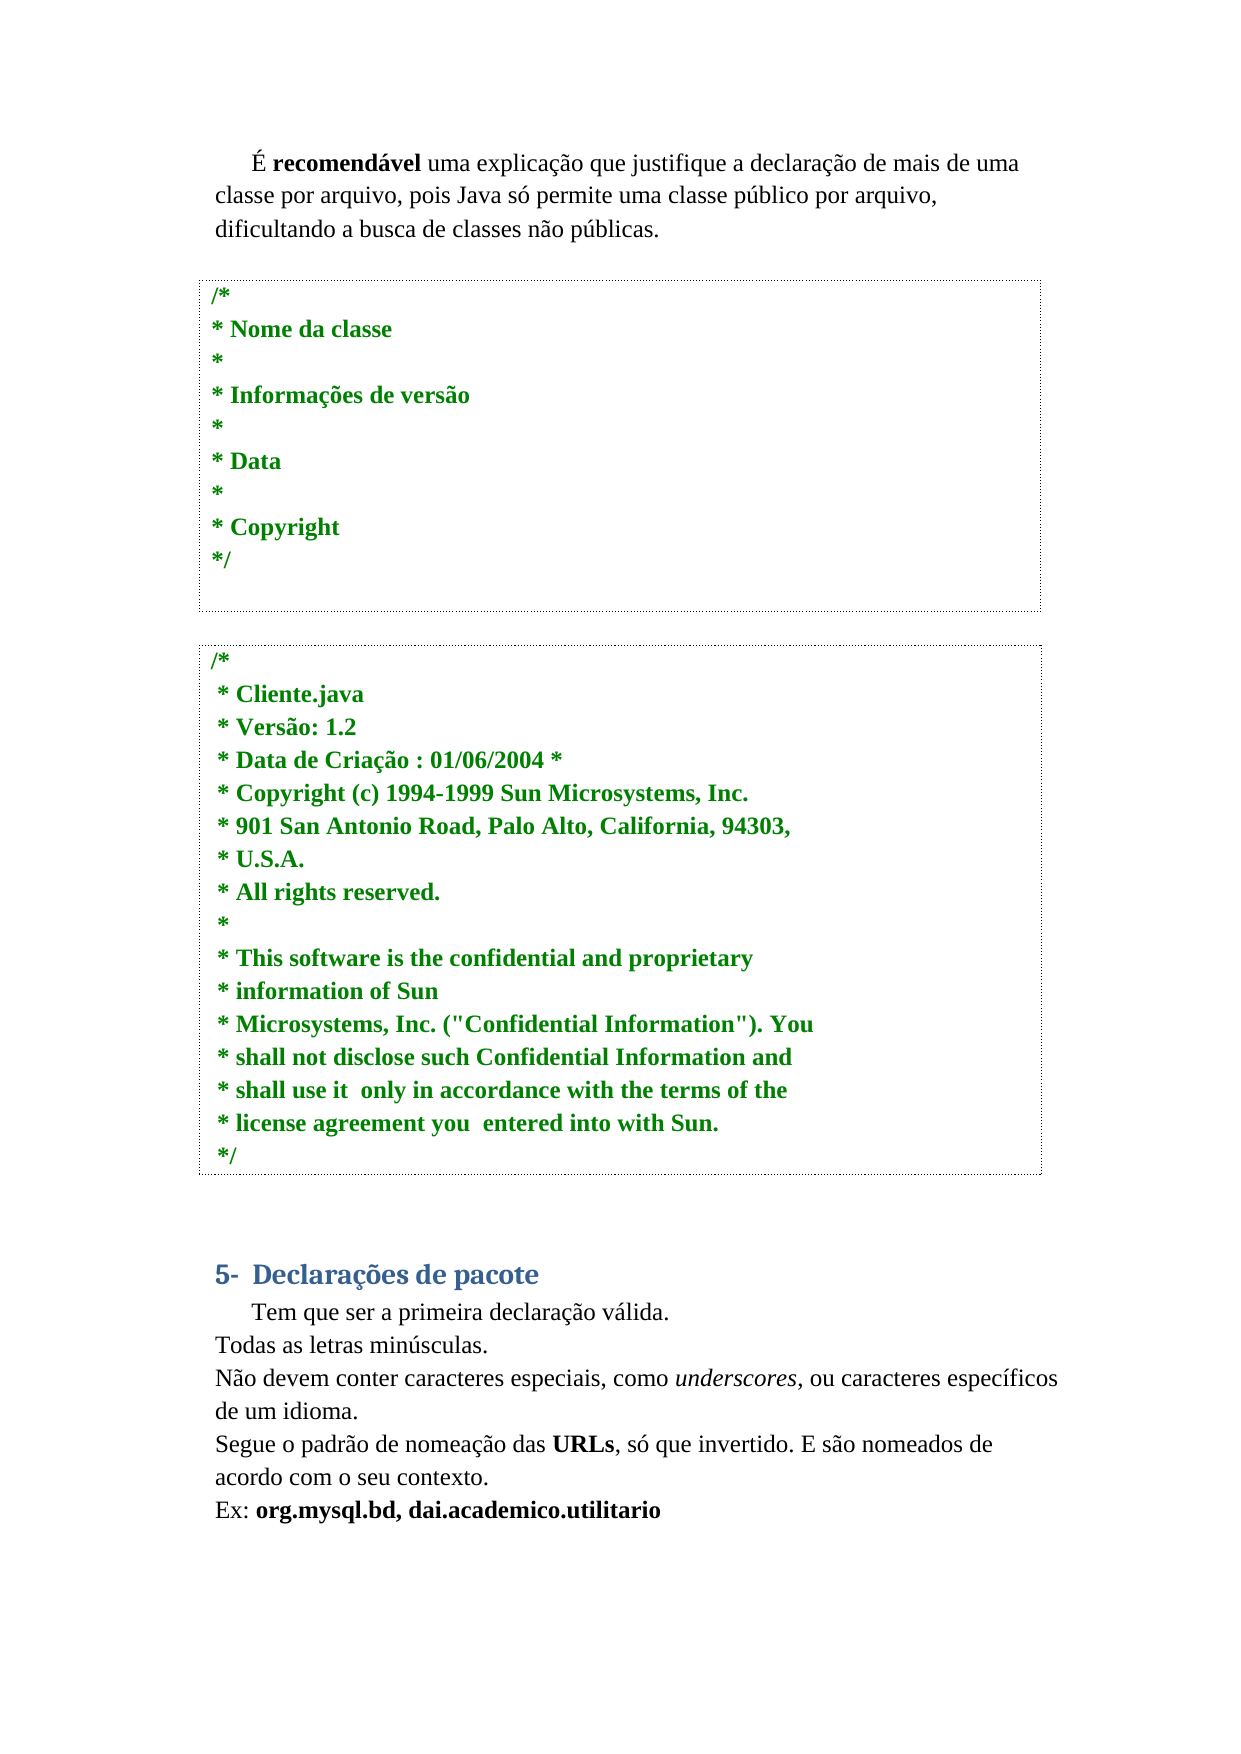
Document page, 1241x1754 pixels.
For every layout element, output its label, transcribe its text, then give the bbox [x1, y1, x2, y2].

text Todas as letras minúsculas. [215, 1330, 1063, 1359]
subtitle Declarações de pacote [215, 1258, 1063, 1292]
text É recomendável uma explicação que justifique a declaração de mais de uma classe por arquivo, pois Java só permite uma classe público por arquivo, dificultando a busca de classes não públicas. [215, 148, 1063, 242]
text Tem que ser a primeira declaração válida. [215, 1297, 1063, 1326]
text Não devem conter caracteres especiais, como underscores, ou caracteres específicos de um idioma. [215, 1363, 1063, 1425]
table_header /* * Nome da classe * * Informações de versão * * Data * * Copyright */ [200, 280, 1040, 611]
text Ex: org.mysql.bd, dai.academico.utilitario [215, 1495, 1063, 1524]
table_header /* * Cliente.java * Versão: 1.2 * Data de Criação : 01/06/2004 * * Copyright (c) 1994-1999 Sun Microsystems, Inc. * 901 San Antonio Road, Palo Alto, California, 94303, * U.S.A. * All rights reserved. * * This software is the confidential and proprietary * information of Sun * Microsystems, Inc. ("Confidential Information"). You * shall not disclose such Confidential Information and * shall use it only in accordance with the terms of the * license agreement you entered into with Sun. */ [199, 645, 1041, 1174]
text Segue o padrão de nomeação das URLs, só que invertido. E são nomeados de acordo com o seu contexto. [215, 1429, 1063, 1491]
